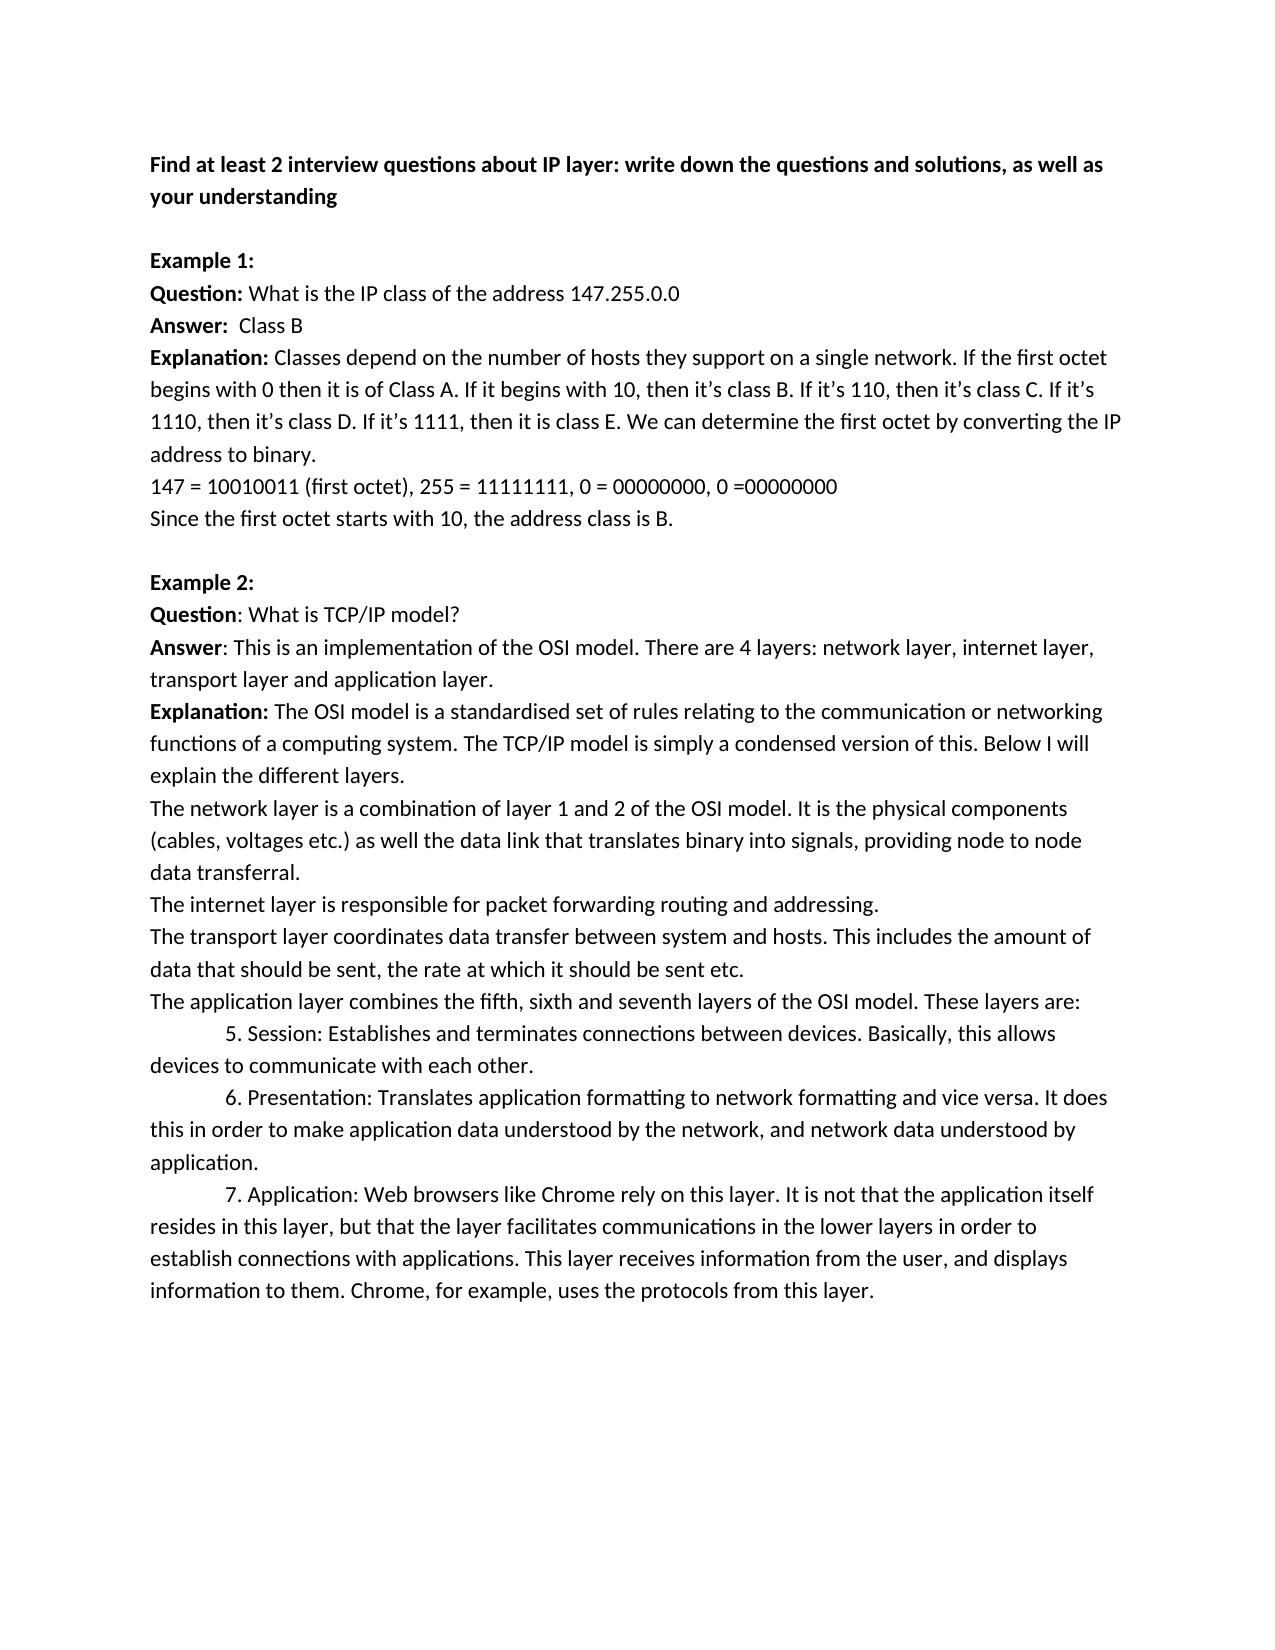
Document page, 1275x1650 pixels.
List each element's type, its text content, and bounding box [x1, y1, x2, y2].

text Example 1: [150, 247, 1125, 274]
text Explanation: Classes depend on the number of hosts they support on a single network. If the first octet begins with 0 then it is of Class A. If it begins with 10, then it’s class B. If it’s 110, then it’s class C. If it’s 1110, then it’s class D. If it’s 1111, then it is class E. We can determine the first octet by converting the IP address to binary. 147 = 10010011 (first octet), 255 = 11111111, 0 = 00000000, 0 =00000000 [150, 343, 1125, 500]
text Question: What is TCP/IP model? [150, 601, 1125, 629]
text Answer: Class B [150, 311, 1125, 339]
text Find at least 2 interview questions about IP layer: write down the questions and solutions, as well as your understanding [150, 150, 1125, 210]
text Explanation: The OSI model is a standardised set of rules relating to the communication or networking functions of a computing system. The TCP/IP model is simply a condensed version of this. Below I will explain the different layers. [150, 697, 1125, 789]
text The network layer is a combination of layer 1 and 2 of the OSI model. It is the physical components (cables, voltages etc.) as well the data link that translates binary into signals, providing node to node data transferral. The internet layer is responsible for packet forwarding routing and addressing. [150, 794, 1125, 918]
text Since the first octet starts with 10, the address class is B. [150, 504, 1125, 532]
text Question: What is the IP class of the address 147.255.0.0 [150, 279, 1125, 307]
text 5. Session: Establishes and terminates connections between devices. Basically, this allows devices to communicate with each other. [150, 1019, 1125, 1079]
text The application layer combines the fifth, sixth and seventh layers of the OSI model. These layers are: [150, 987, 1125, 1015]
text Example 2: [150, 568, 1125, 596]
text The transport layer coordinates data transfer between system and hosts. This includes the amount of data that should be sent, the rate at which it should be sent etc. [150, 922, 1125, 983]
text Answer: This is an implementation of the OSI model. There are 4 layers: network layer, internet layer, transport layer and application layer. [150, 633, 1125, 693]
text 6. Presentation: Translates application formatting to network formatting and vice versa. It does this in order to make application data understood by the network, and network data understood by application. [150, 1083, 1125, 1176]
text 7. Application: Web browsers like Chrome rely on this layer. It is not that the application itself resides in this layer, but that the layer facilitates communications in the lower layers in order to establish connections with applications. This layer receives information from the user, and displays information to them. Chrome, for example, uses the protocols from this layer. [150, 1180, 1125, 1304]
